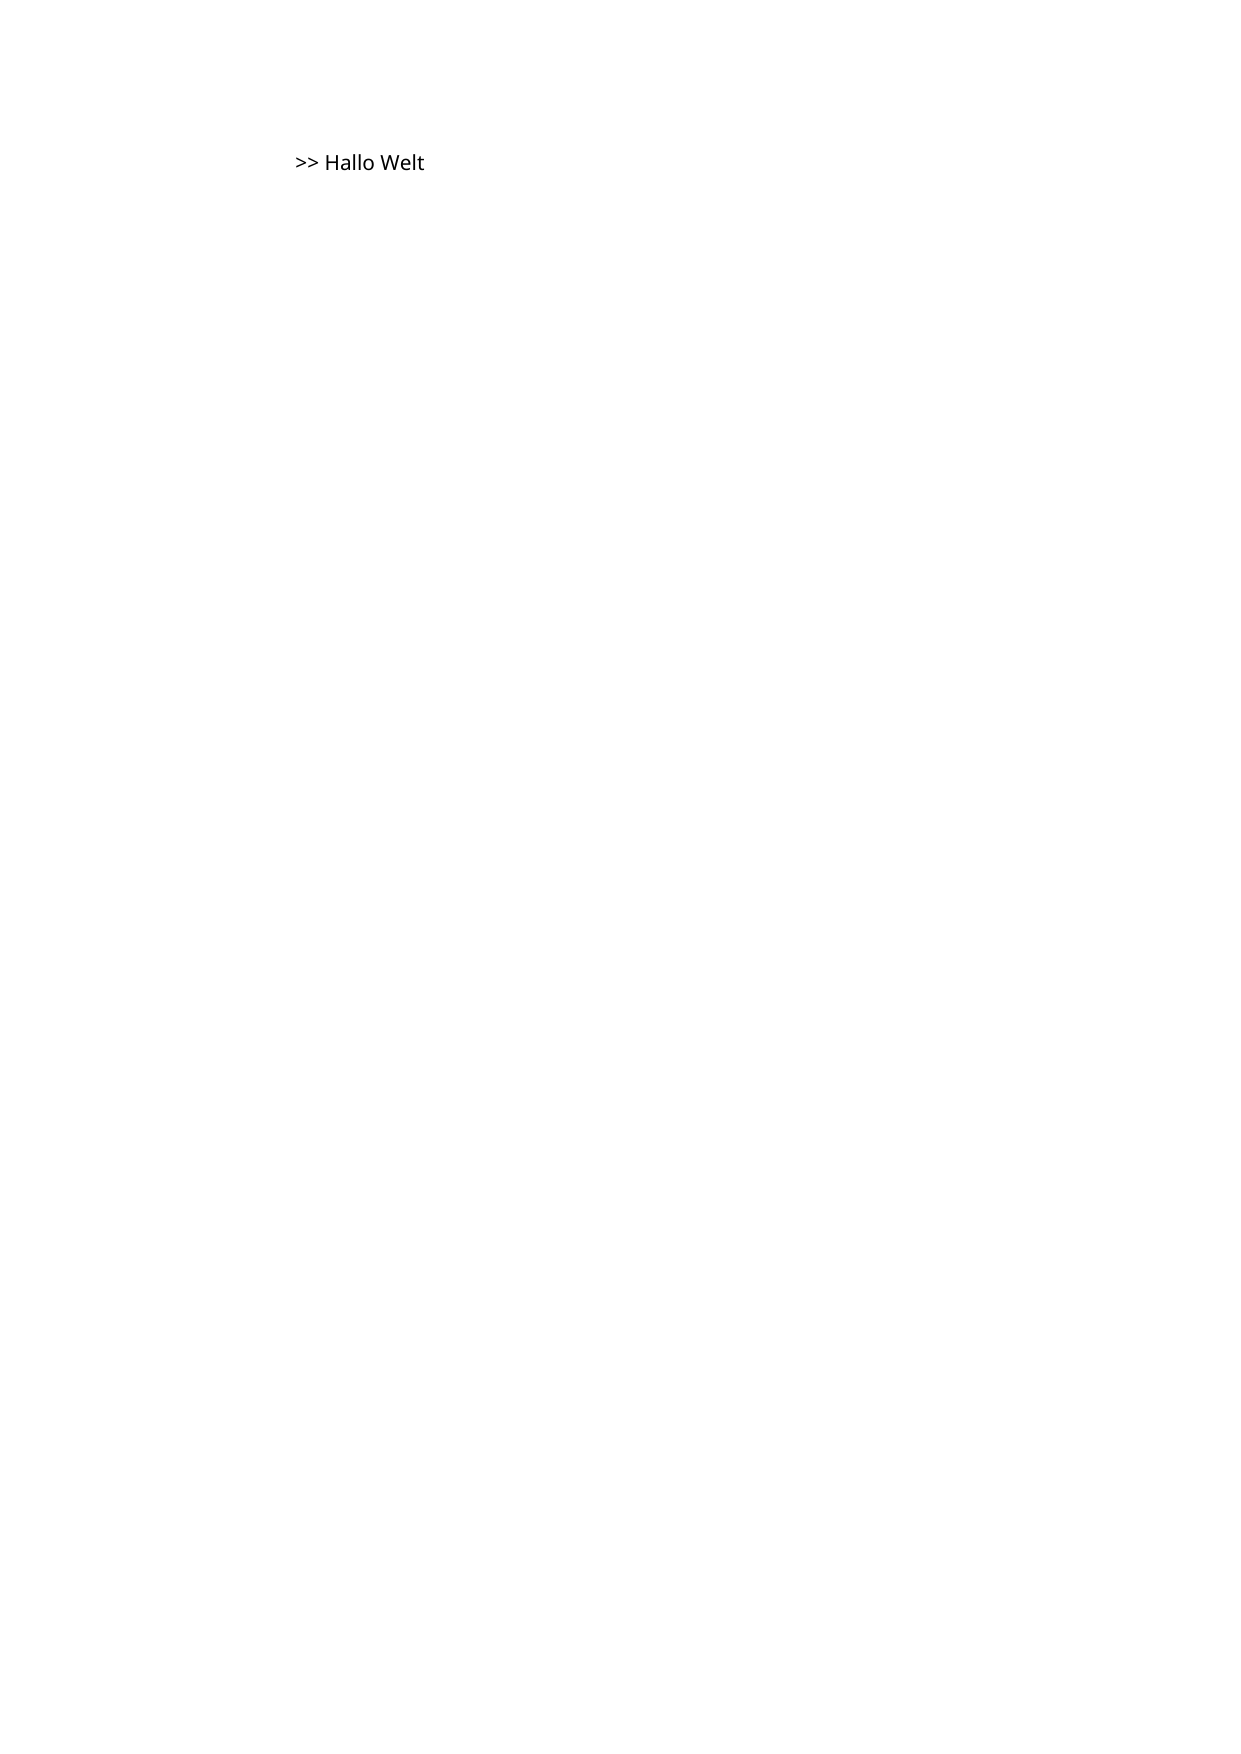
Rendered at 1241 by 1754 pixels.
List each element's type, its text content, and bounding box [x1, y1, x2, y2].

text >> Hallo Welt [177, 148, 1093, 176]
